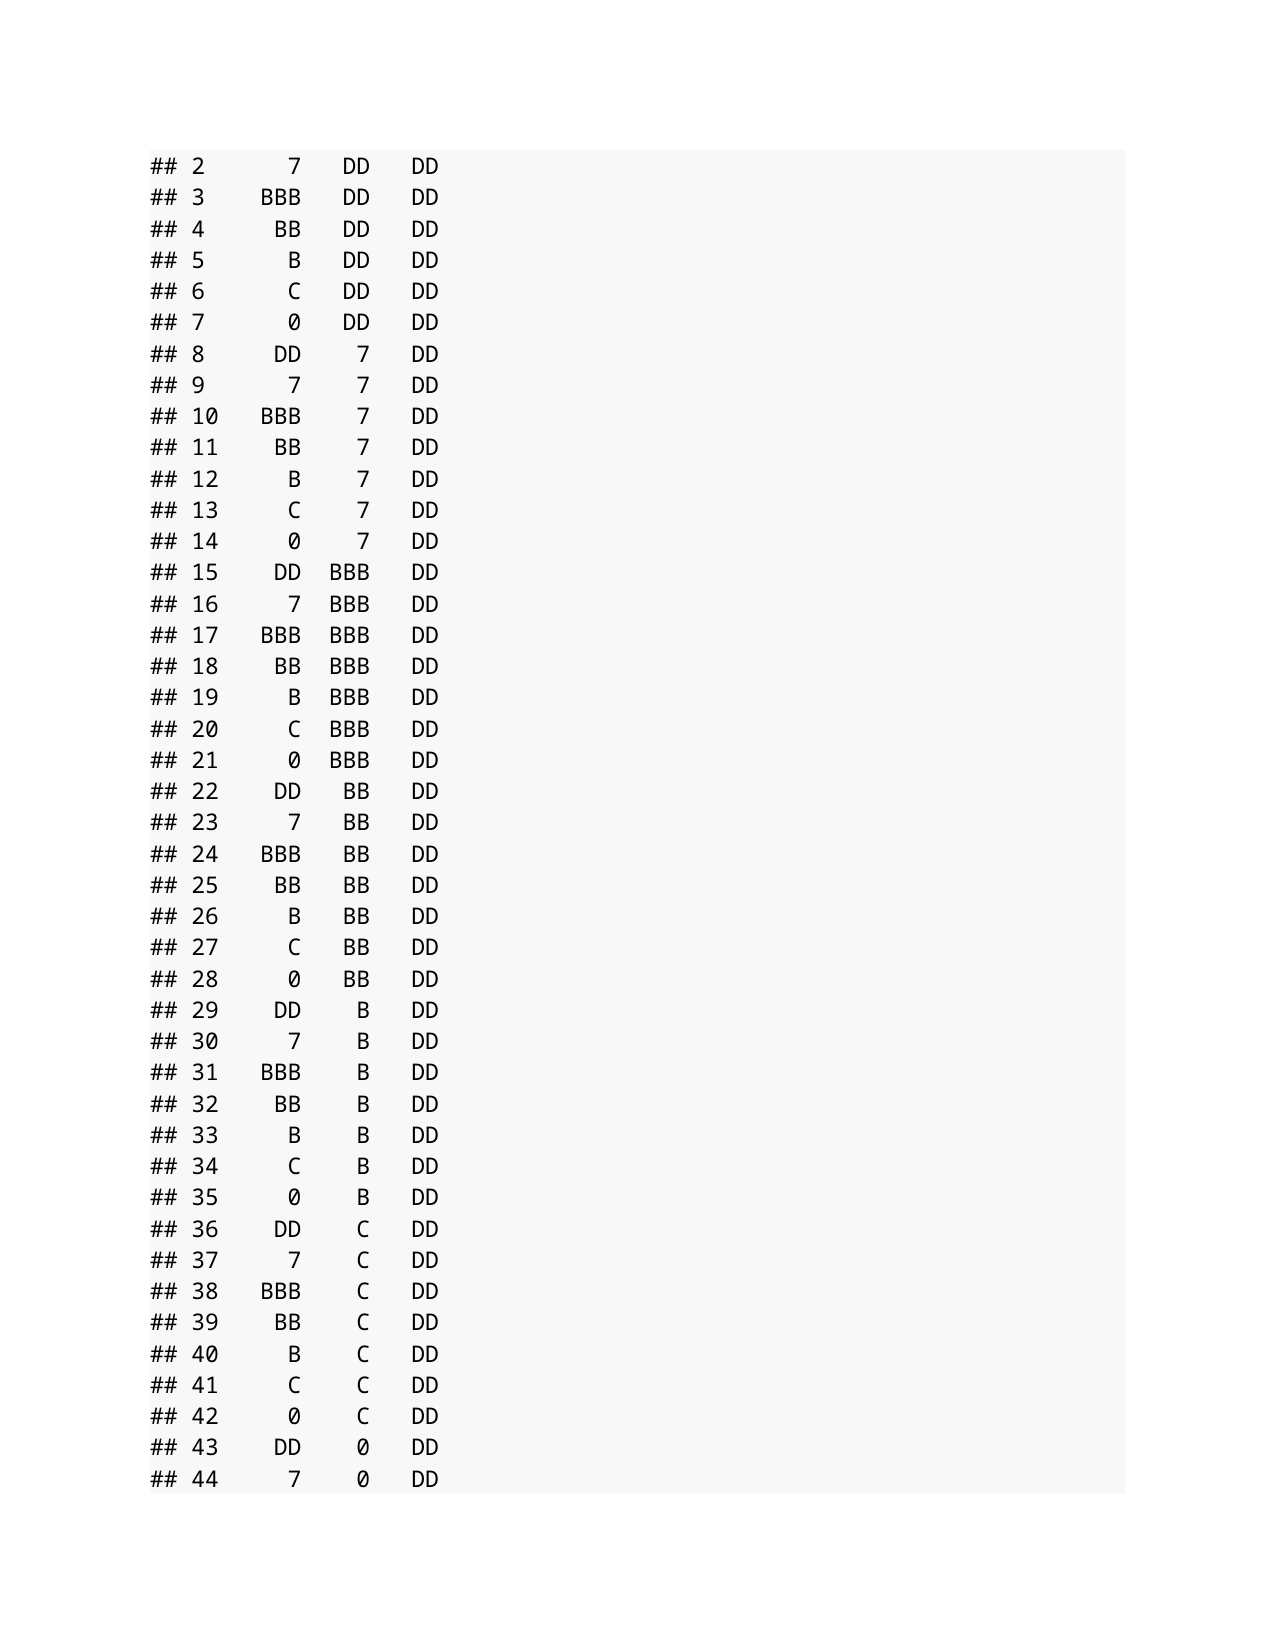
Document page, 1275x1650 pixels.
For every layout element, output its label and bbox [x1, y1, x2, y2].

text [150, 150, 1125, 1494]
